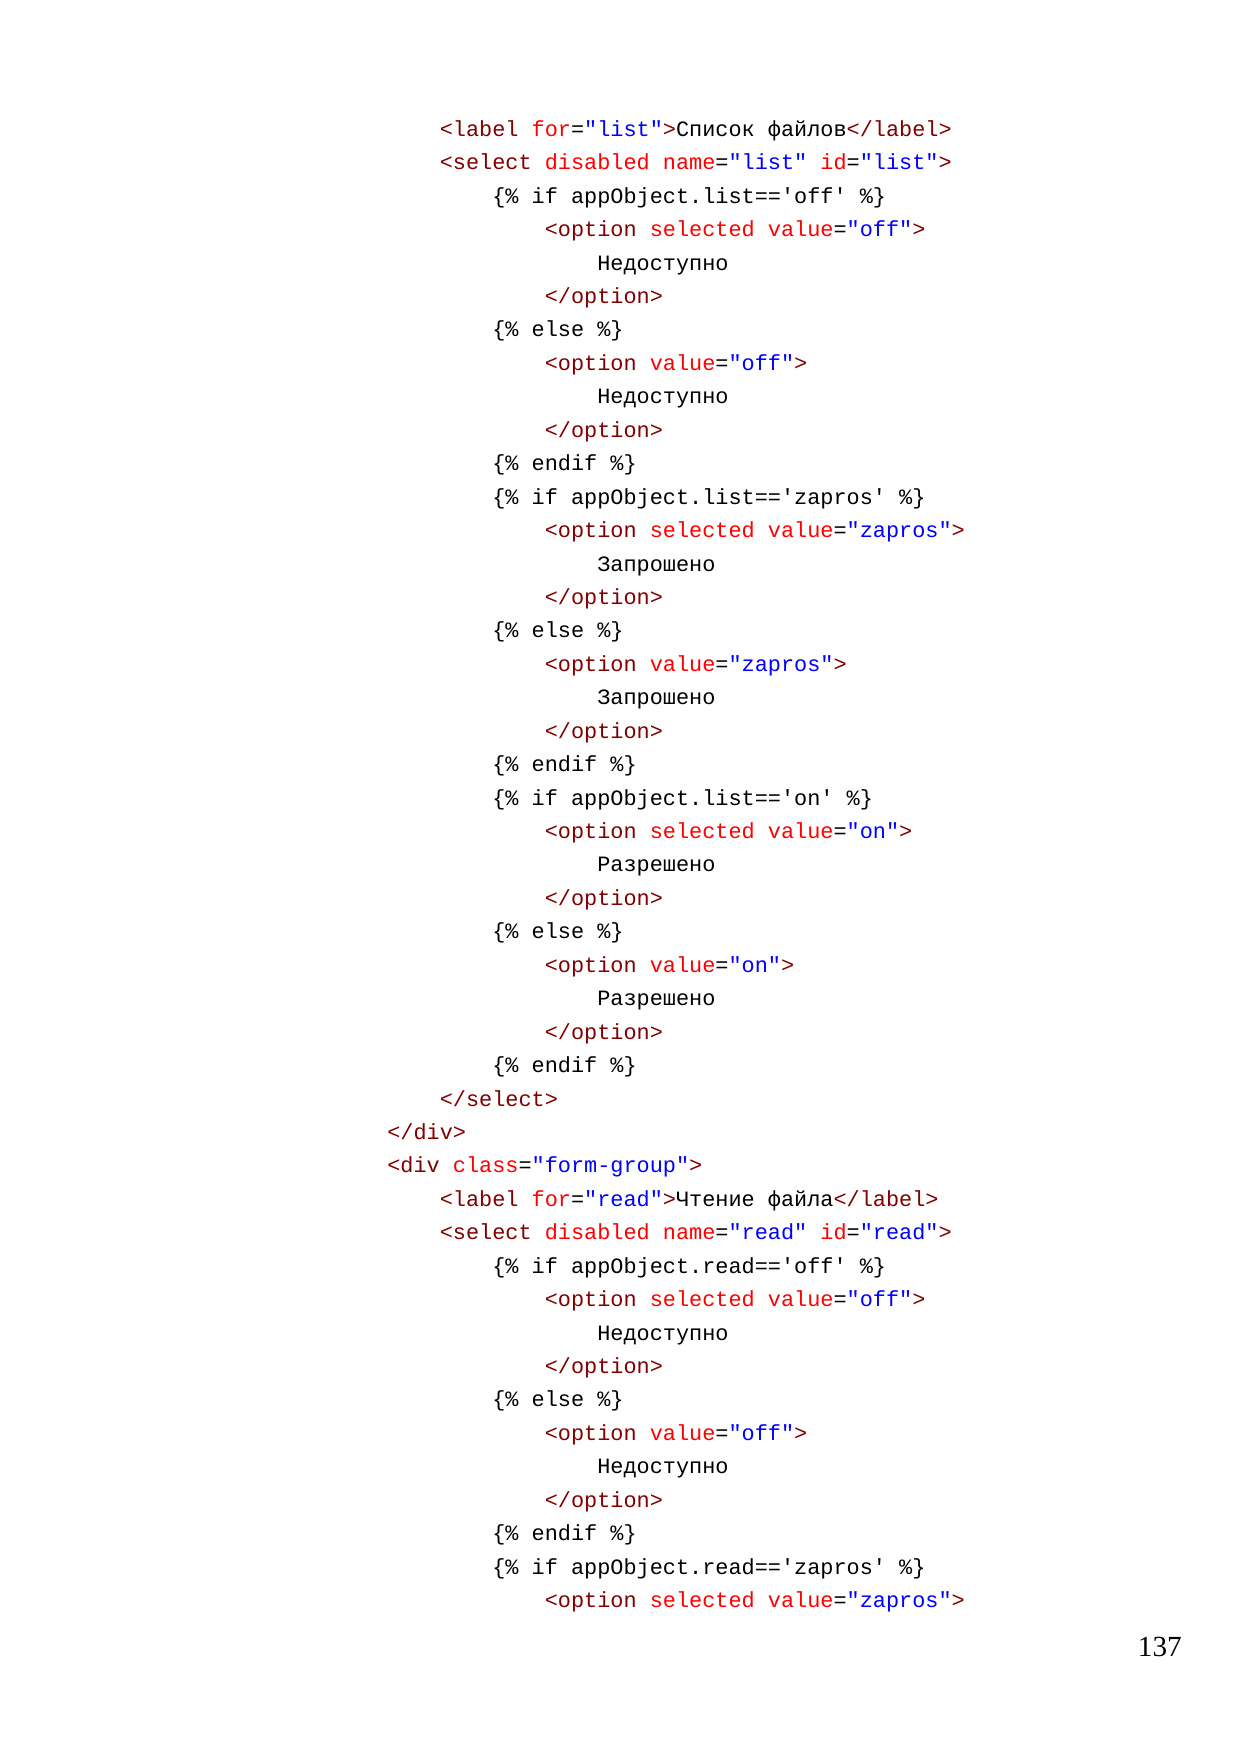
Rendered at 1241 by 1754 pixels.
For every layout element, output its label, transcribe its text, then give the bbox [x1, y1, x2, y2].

text {% if appObject.list=='off' %} [177, 185, 1181, 210]
text {% endif %} [177, 1054, 1181, 1079]
text <option value="on"> [177, 954, 1181, 979]
text Недоступно [177, 386, 1181, 410]
text {% endif %} [177, 452, 1181, 477]
text {% endif %} [177, 1522, 1181, 1547]
text {% else %} [177, 319, 1181, 343]
text <option selected value="zapros"> [177, 1589, 1181, 1614]
text {% else %} [177, 619, 1181, 644]
text <option selected value="off"> [177, 1288, 1181, 1313]
text <select disabled name="read" id="read"> [177, 1221, 1181, 1246]
text Недоступно [177, 252, 1181, 277]
text {% if appObject.list=='zapros' %} [177, 486, 1181, 511]
text <label for="list">Список файлов</label> [177, 118, 1181, 143]
text Недоступно [177, 1456, 1181, 1480]
text {% else %} [177, 1389, 1181, 1413]
text </option> [177, 586, 1181, 611]
text {% if appObject.list=='on' %} [177, 787, 1181, 812]
text <option value="zapros"> [177, 653, 1181, 678]
text Разрешено [177, 854, 1181, 878]
text {% if appObject.read=='zapros' %} [177, 1556, 1181, 1581]
text </option> [177, 285, 1181, 310]
text Разрешено [177, 987, 1181, 1012]
text {% endif %} [177, 753, 1181, 778]
text Запрошено [177, 553, 1181, 577]
text <option value="off"> [177, 1422, 1181, 1447]
text </select> [177, 1088, 1181, 1112]
text <option selected value="zapros"> [177, 519, 1181, 544]
text {% else %} [177, 921, 1181, 945]
text </option> [177, 1021, 1181, 1046]
text </div> [177, 1121, 1181, 1146]
text <label for="read">Чтение файла</label> [177, 1188, 1181, 1213]
text </option> [177, 1489, 1181, 1514]
text <option value="off"> [177, 352, 1181, 377]
text </option> [177, 887, 1181, 912]
text </option> [177, 720, 1181, 745]
text </option> [177, 419, 1181, 444]
text </option> [177, 1355, 1181, 1380]
text <select disabled name="list" id="list"> [177, 151, 1181, 176]
text <option selected value="off"> [177, 218, 1181, 243]
text <div class="form-group"> [177, 1154, 1181, 1179]
text {% if appObject.read=='off' %} [177, 1255, 1181, 1280]
text Недоступно [177, 1322, 1181, 1347]
text Запрошено [177, 686, 1181, 711]
text <option selected value="on"> [177, 820, 1181, 845]
